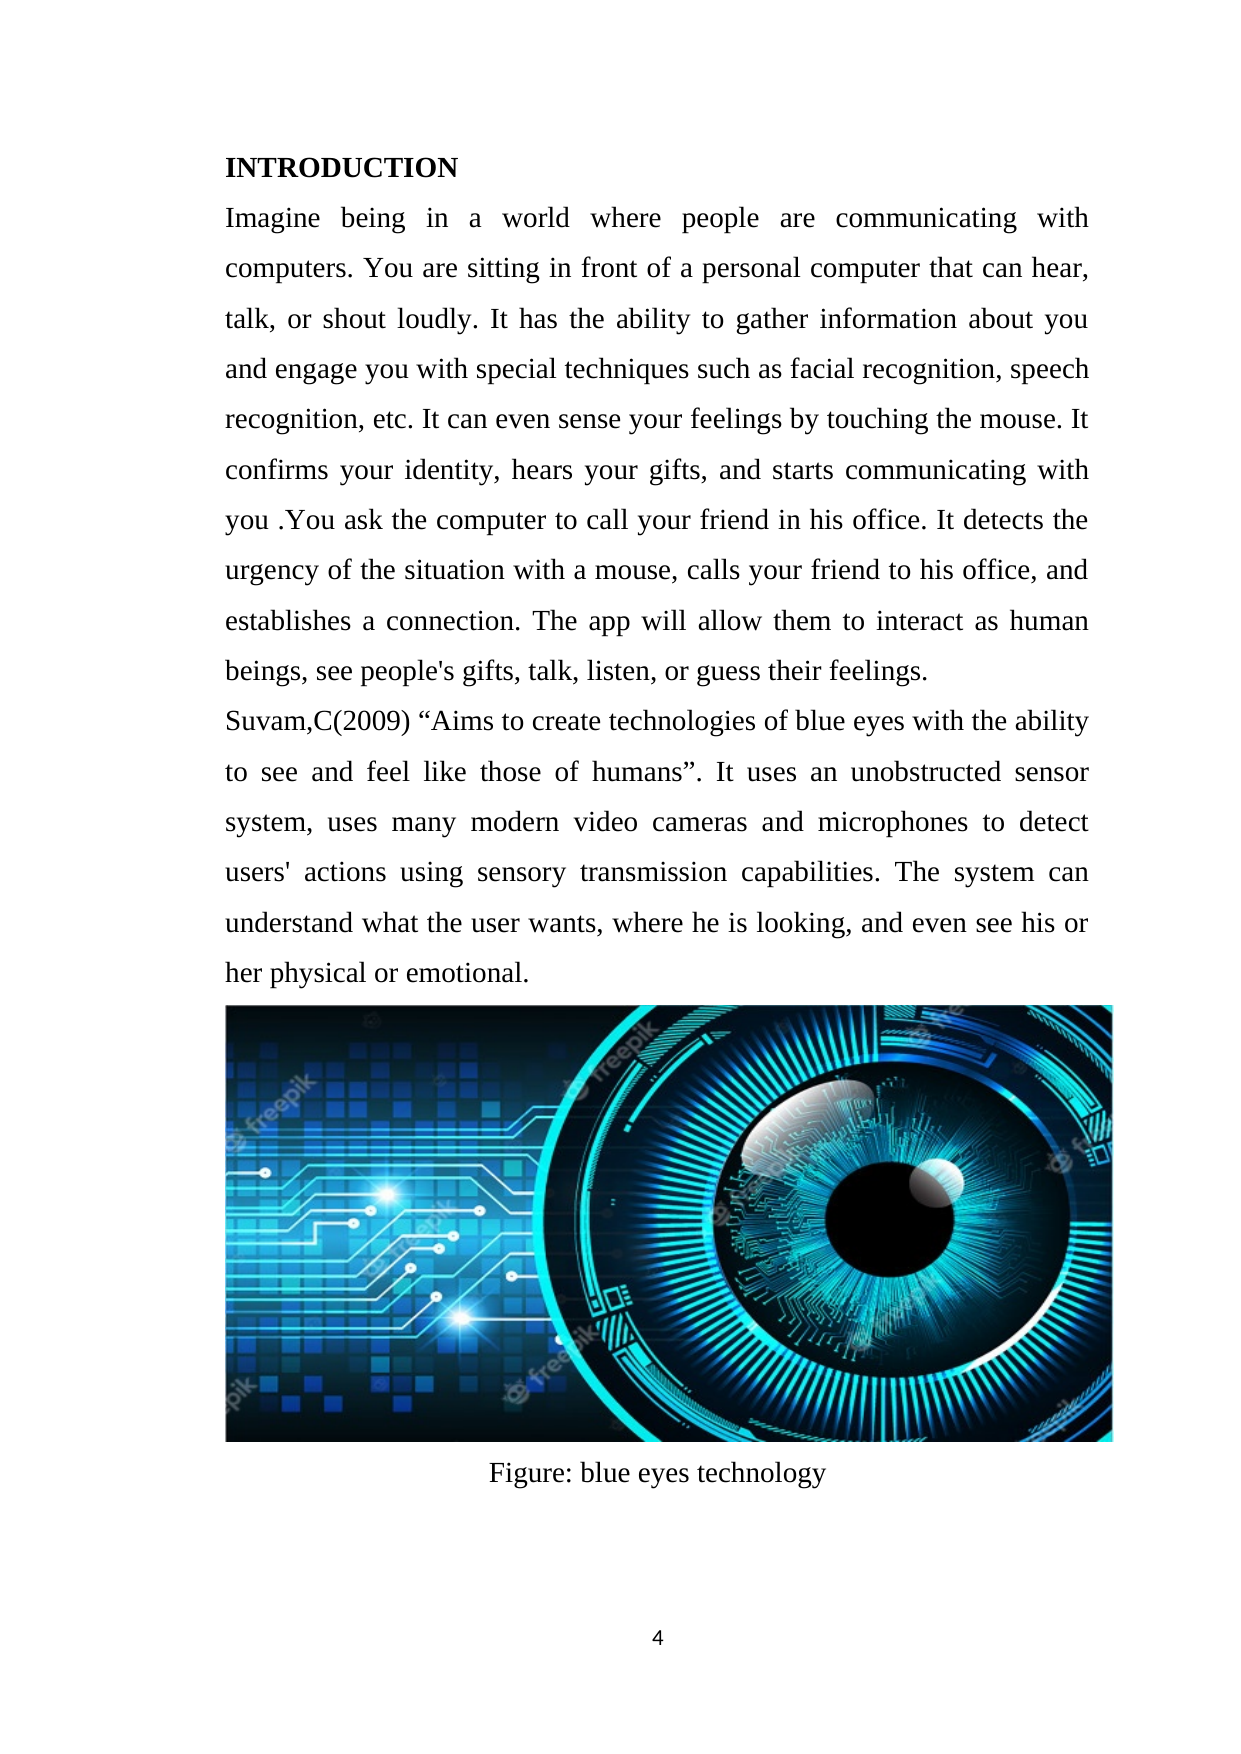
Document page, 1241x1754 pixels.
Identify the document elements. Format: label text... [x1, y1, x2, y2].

text Imagine being in a world where people are communicating with computers. You are sitting in front of a personal computer that can hear, talk, or shout loudly. It has the ability to gather information about you and engage you with special techniques such as facial recognition, speech recognition, etc. It can even sense your feelings by touching the mouse. It confirms your identity, hears your gifts, and starts communicating with you .You ask the computer to call your friend in his office. It detects the urgency of the situation with a mouse, calls your friend to his office, and establishes a connection. The app will allow them to interact as human beings, see people's gifts, talk, listen, or guess their feelings. [225, 200, 1090, 687]
text INTRODUCTION [225, 150, 1090, 183]
text Figure: blue eyes technology [225, 1455, 1090, 1489]
text Suvam,C(2009) “Aims to create technologies of blue eyes with the ability to see and feel like those of humans”. It uses an unobstructed sensor system, uses many modern video cameras and microphones to detect users' actions using sensory transmission capabilities. The system can understand what the user wants, where he is looking, and even see his or her physical or emotional. [225, 703, 1090, 988]
picture [225, 1005, 1114, 1442]
